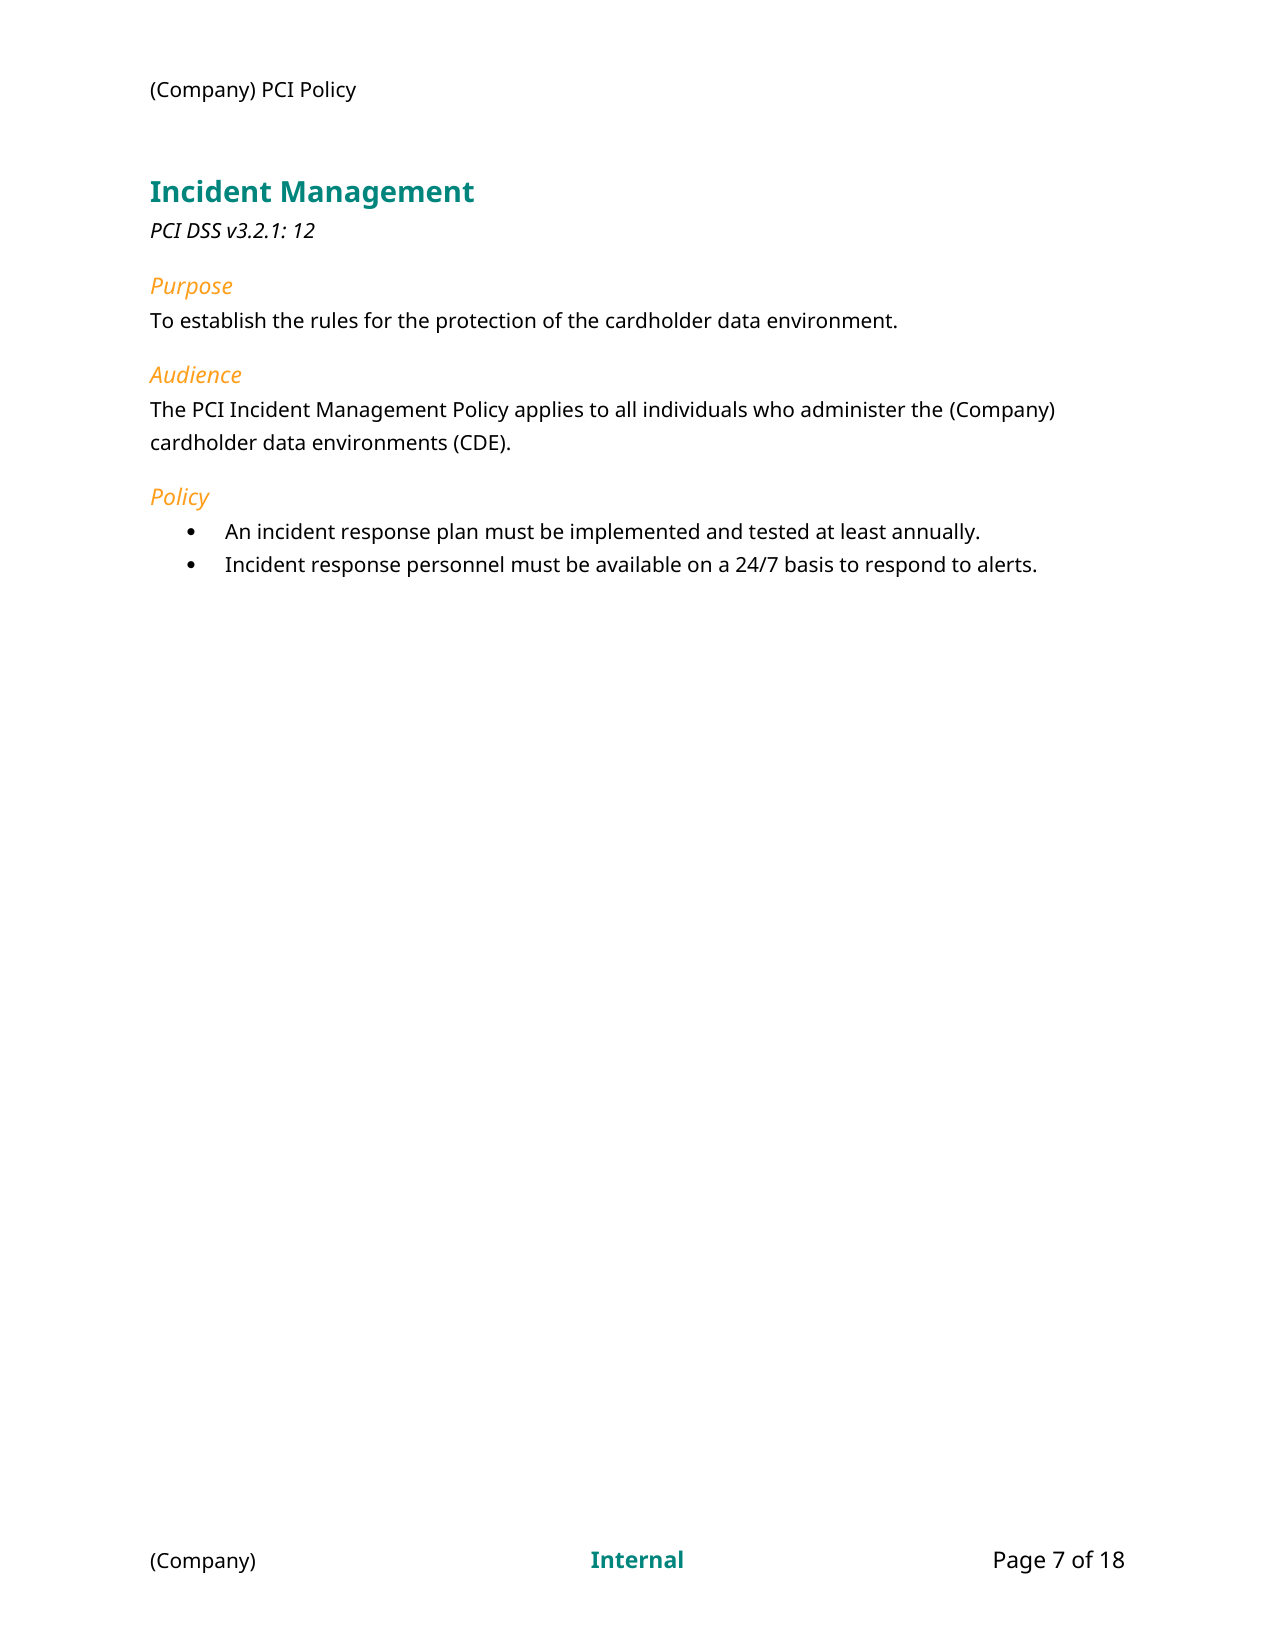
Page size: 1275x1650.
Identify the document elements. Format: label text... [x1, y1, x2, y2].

subtitle Purpose [150, 270, 1125, 301]
list An incident response plan must be implemented and tested at least annually. [187, 517, 1125, 546]
subtitle Incident Management [150, 171, 1125, 211]
list Incident response personnel must be available on a 24/7 basis to respond to alerts. [187, 550, 1125, 578]
text To establish the rules for the protection of the cardholder data environment. [150, 306, 1125, 334]
text PCI DSS v3.2.1: 12 [150, 216, 1125, 245]
text The PCI Incident Management Policy applies to all individuals who administer the cardholder data environments (CDE). [150, 395, 1125, 456]
subtitle Audience [150, 359, 1125, 391]
subtitle Policy [150, 481, 1125, 512]
